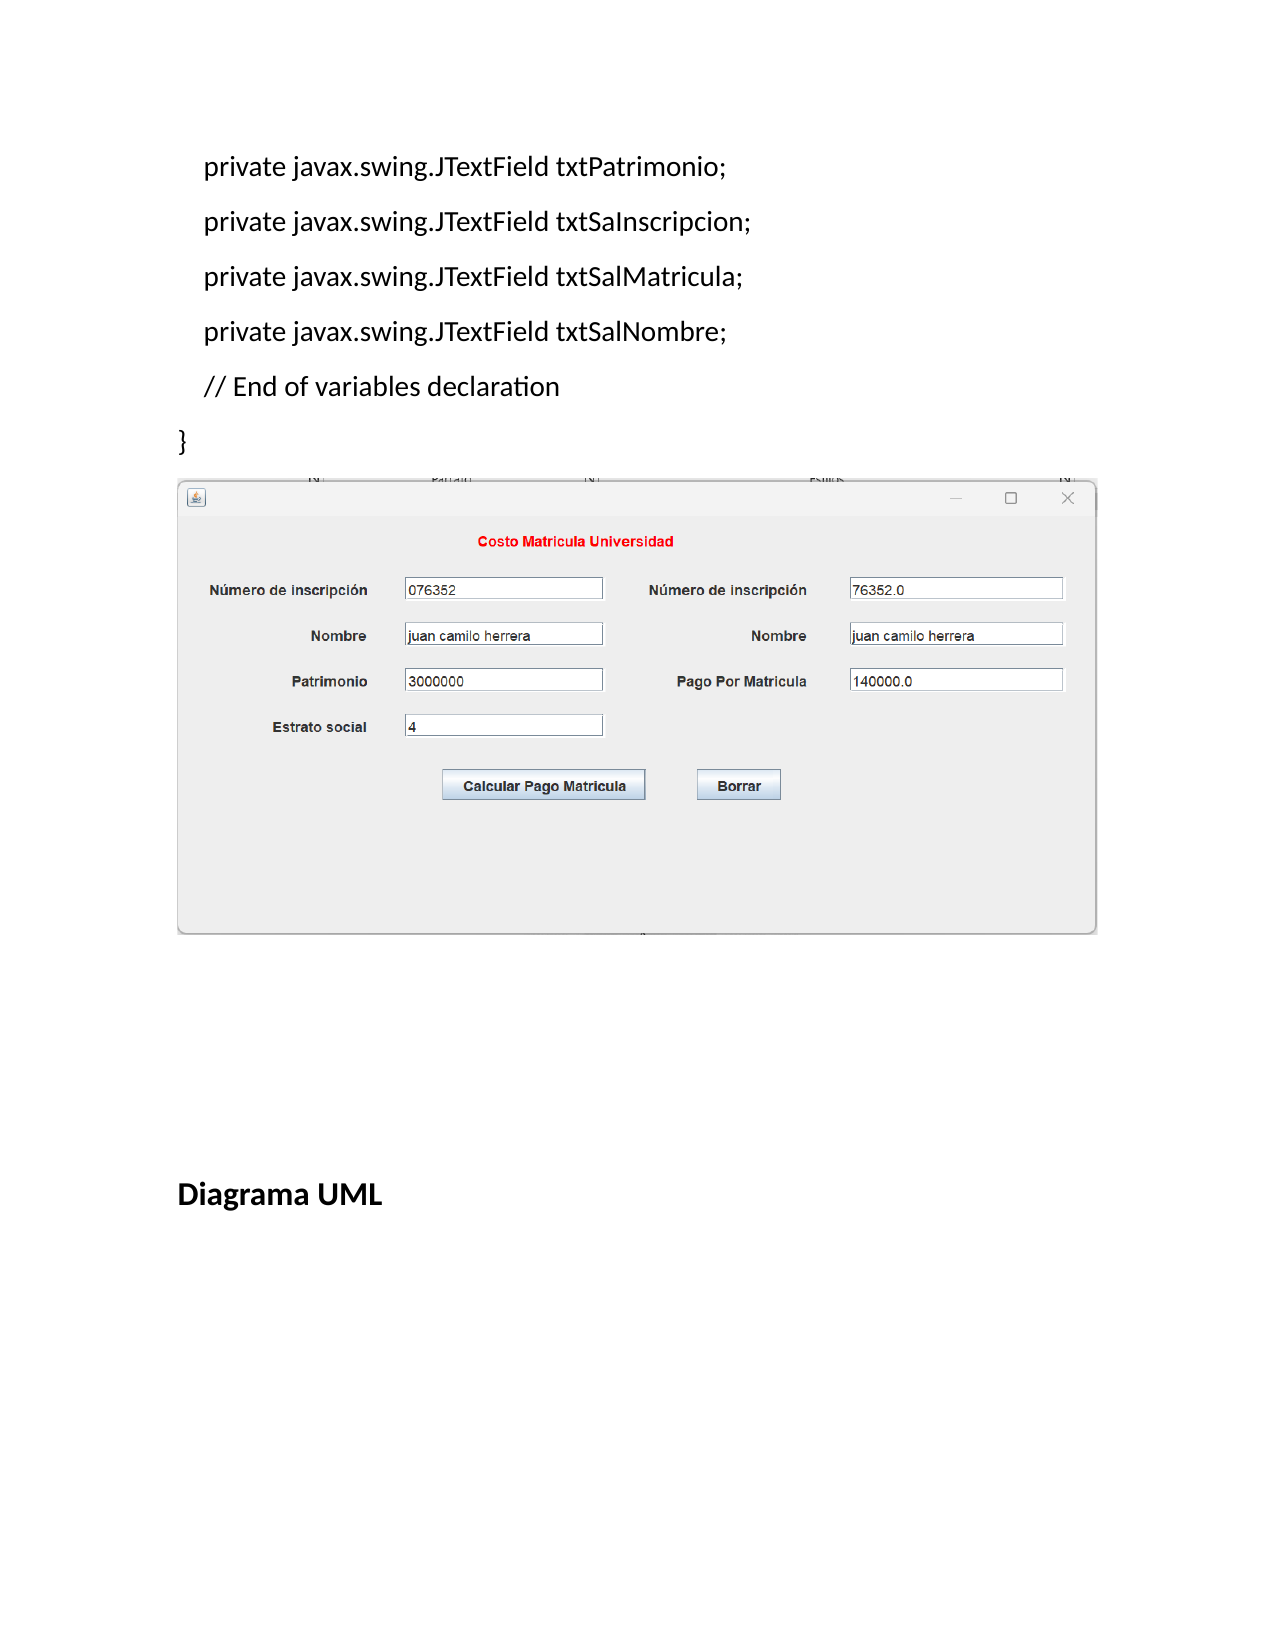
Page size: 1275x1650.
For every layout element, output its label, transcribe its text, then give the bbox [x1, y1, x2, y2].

text private javax.swing.JTextField txtPatrimonio; [177, 148, 1098, 183]
text private javax.swing.JTextField txtSaInscripcion; [177, 203, 1098, 238]
picture [177, 478, 1098, 935]
text Diagrama UML [177, 1173, 1098, 1214]
text private javax.swing.JTextField txtSalMatricula; [177, 258, 1098, 293]
text private javax.swing.JTextField txtSalNombre; [177, 313, 1098, 348]
text } [177, 423, 1098, 459]
text // End of variables declaration [177, 368, 1098, 404]
